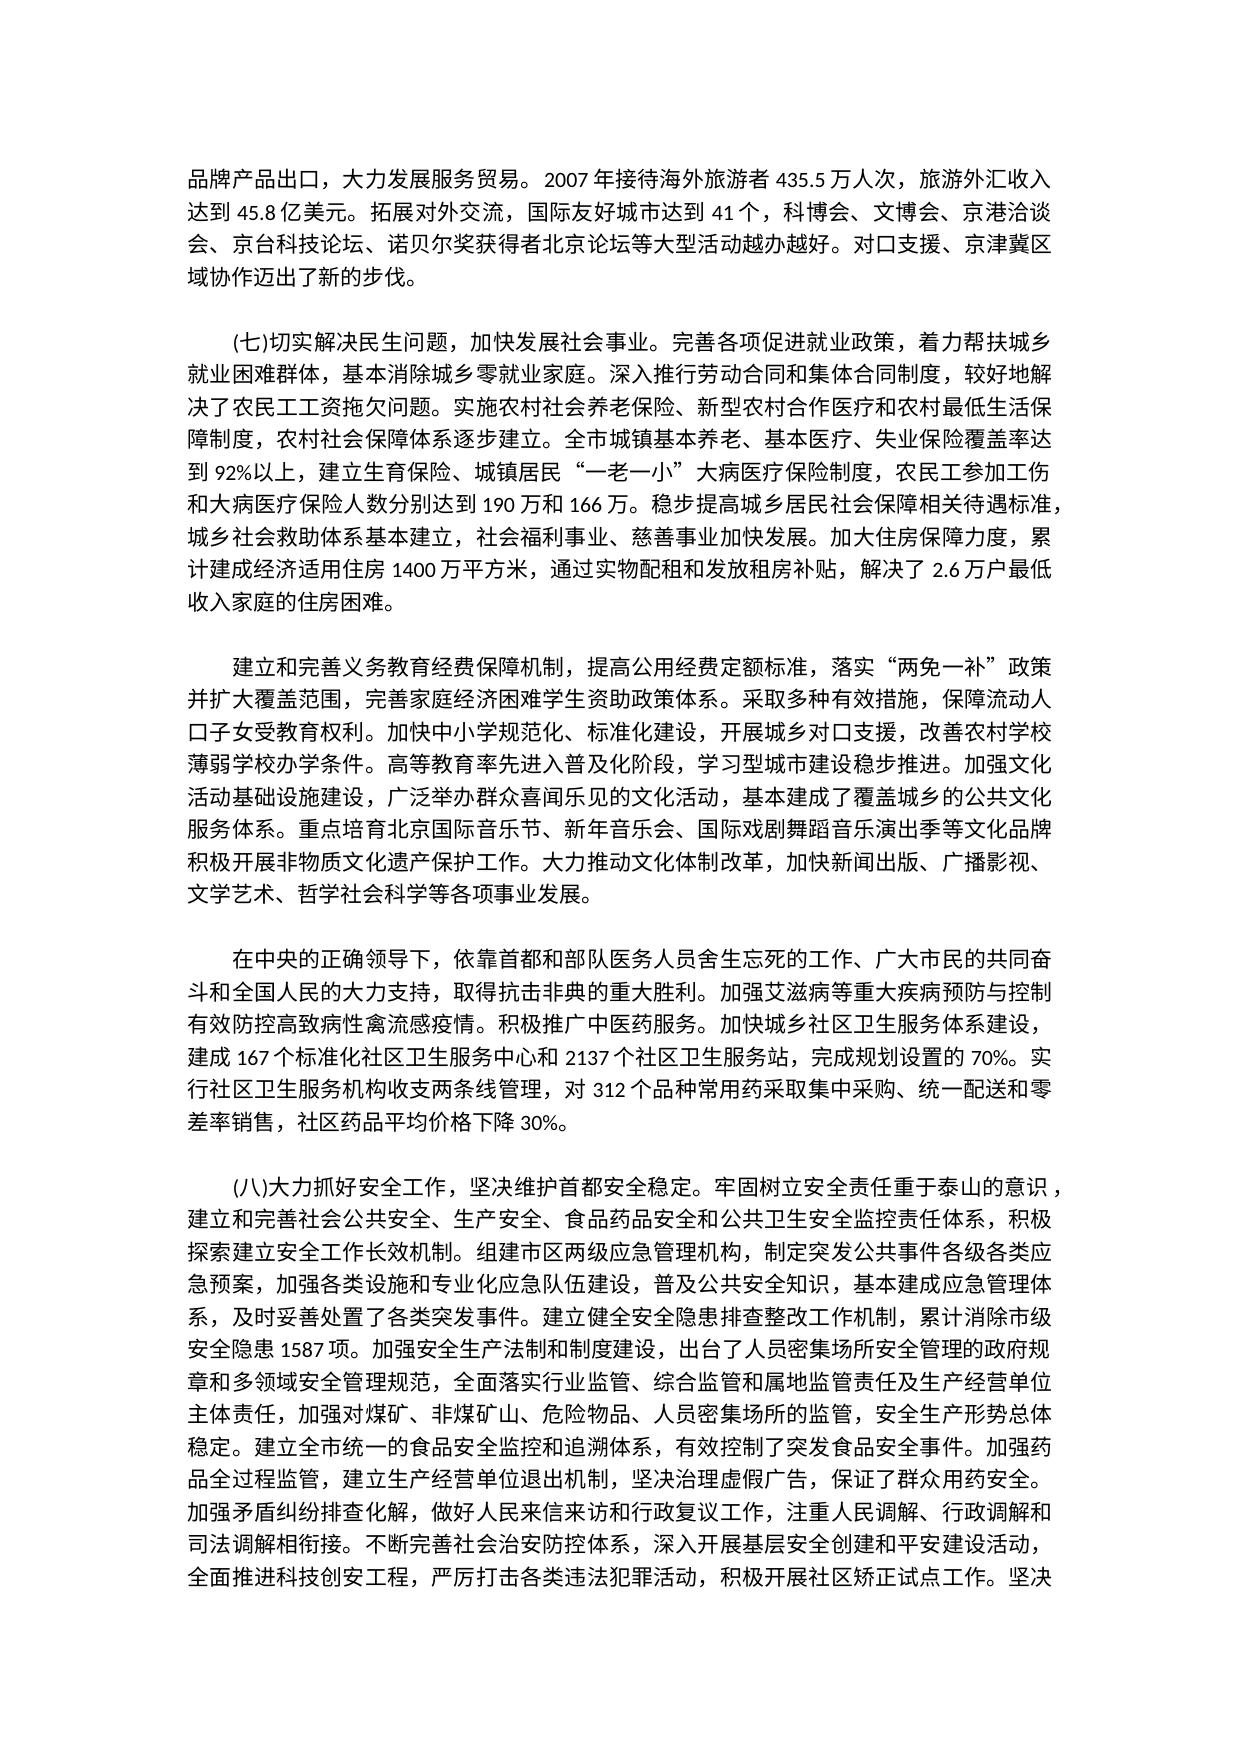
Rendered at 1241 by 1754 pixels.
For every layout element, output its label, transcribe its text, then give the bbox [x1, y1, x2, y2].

text 建立和完善义务教育经费保障机制，提高公用经费定额标准，落实“两免一补”政策并扩大覆盖范围，完善家庭经济困难学生资助政策体系。采取多种有效措施，保障流动人口子女受教育权利。加快中小学规范化、标准化建设，开展城乡对口支援，改善农村学校、薄弱学校办学条件。高等教育率先进入普及化阶段，学习型城市建设稳步推进。加强文化活动基础设施建设，广泛举办群众喜闻乐见的文化活动，基本建成了覆盖城乡的公共文化服务体系。重点培育北京国际音乐节、新年音乐会、国际戏剧舞蹈音乐演出季等文化品牌。积极开展非物质文化遗产保护工作。大力推动文化体制改革，加快新闻出版、广播影视、文学艺术、哲学社会科学等各项事业发展。 [187, 649, 1053, 909]
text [187, 162, 1053, 292]
text (七)切实解决民生问题，加快发展社会事业。完善各项促进就业政策，着力帮扶城乡就业困难群体，基本消除城乡零就业家庭。深入推行劳动合同和集体合同制度，较好地解决了农民工工资拖欠问题。实施农村社会养老保险、新型农村合作医疗和农村最低生活保障制度，农村社会保障体系逐步建立。全市城镇基本养老、基本医疗、失业保险覆盖率达到92%以上，建立生育保险、城镇居民“一老一小”大病医疗保险制度，农民工参加工伤和大病医疗保险人数分别达到190万和166万。稳步提高城乡居民社会保障相关待遇标准，城乡社会救助体系基本建立，社会福利事业、慈善事业加快发展。加大住房保障力度，累计建成经济适用住房1400万平方米，通过实物配租和发放租房补贴，解决了2.6万户最低收入家庭的住房困难。 [187, 324, 1053, 617]
text 在中央的正确领导下，依靠首都和部队医务人员舍生忘死的工作、广大市民的共同奋斗和全国人民的大力支持，取得抗击非典的重大胜利。加强艾滋病等重大疾病预防与控制，有效防控高致病性禽流感疫情。积极推广中医药服务。加快城乡社区卫生服务体系建设，建成167个标准化社区卫生服务中心和2137个社区卫生服务站，完成规划设置的70%。实行社区卫生服务机构收支两条线管理，对312个品种常用药采取集中采购、统一配送和零差率销售，社区药品平均价格下降30%。 [187, 942, 1053, 1137]
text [187, 1169, 1053, 1592]
